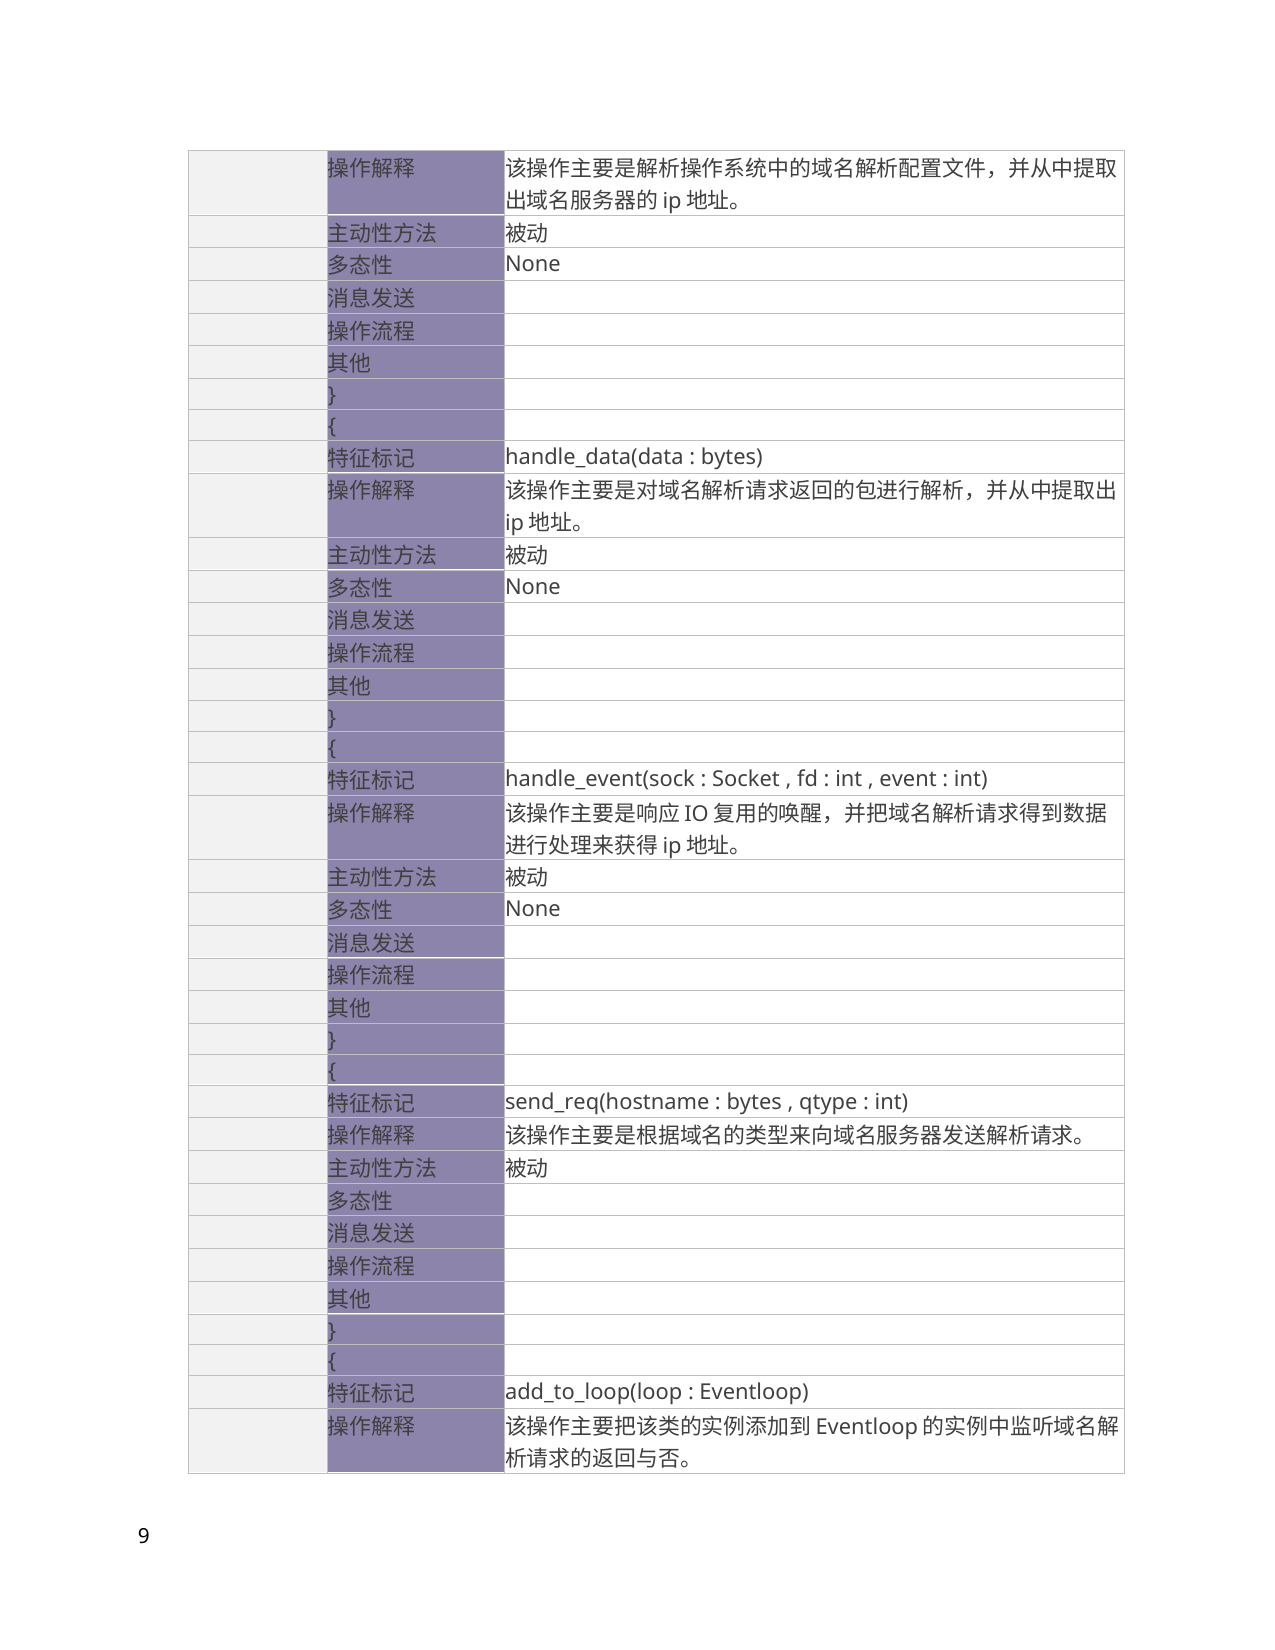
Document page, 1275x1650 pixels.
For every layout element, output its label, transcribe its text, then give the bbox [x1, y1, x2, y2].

table_cell [505, 732, 1124, 762]
table_cell 被动 [505, 216, 1124, 247]
table_cell [505, 1315, 1124, 1344]
table_cell [189, 379, 327, 409]
table_cell 多态性 [328, 571, 504, 602]
table_cell 其他 [328, 346, 504, 378]
table_cell 该操作主要是根据域名的类型来向域名服务器发送解析请求。 [505, 1118, 1124, 1150]
table_cell [189, 926, 327, 957]
table_cell [505, 959, 1124, 990]
table_cell [189, 763, 327, 795]
table_cell } [328, 1315, 504, 1344]
table_cell 特征标记 [328, 1086, 504, 1117]
table_cell 其他 [328, 991, 504, 1023]
table_cell [189, 410, 327, 440]
table_cell 主动性方法 [328, 860, 504, 892]
table_cell [505, 281, 1124, 313]
table_cell 消息发送 [328, 603, 504, 635]
table_cell [505, 314, 1124, 345]
table_cell 被动 [505, 860, 1124, 892]
table_cell [189, 1249, 327, 1281]
table_cell [505, 1055, 1124, 1084]
table_cell [505, 991, 1124, 1023]
table_cell 该操作主要是响应IO复用的唤醒，并把域名解析请求得到数据进行处理来获得ip地址。 [505, 796, 1124, 859]
table_cell [505, 669, 1124, 700]
table_cell [189, 346, 327, 378]
table_cell [189, 1024, 327, 1054]
table_cell 主动性方法 [328, 1151, 504, 1183]
table_cell 操作流程 [328, 636, 504, 668]
table_cell None [505, 248, 1124, 280]
table_cell [189, 1409, 327, 1472]
table_cell [505, 346, 1124, 378]
table_cell [189, 1118, 327, 1150]
table_cell 被动 [505, 1151, 1124, 1183]
table_cell None [505, 571, 1124, 602]
table_cell 多态性 [328, 248, 504, 280]
table_cell 消息发送 [328, 1216, 504, 1248]
table_cell { [328, 732, 504, 762]
table_cell [189, 732, 327, 762]
table_cell { [328, 410, 504, 440]
table_cell [189, 248, 327, 280]
table_cell 操作流程 [328, 314, 504, 345]
table_cell 该操作主要把该类的实例添加到Eventloop的实例中监听域名解析请求的返回与否。 [505, 1409, 1124, 1472]
table_cell [189, 216, 327, 247]
table_cell [505, 926, 1124, 957]
table_cell 其他 [328, 669, 504, 700]
table_cell } [328, 701, 504, 731]
table_cell [505, 1282, 1124, 1313]
table_cell 消息发送 [328, 926, 504, 957]
table_cell [189, 1345, 327, 1375]
table_cell [189, 1376, 327, 1408]
table_cell [189, 281, 327, 313]
table_cell 操作解释 [328, 1409, 504, 1472]
table_cell add_to_loop(loop : Eventloop) [505, 1376, 1124, 1408]
table_cell } [328, 379, 504, 409]
table_cell 多态性 [328, 893, 504, 925]
table_cell [505, 1184, 1124, 1215]
table_cell 该操作主要是对域名解析请求返回的包进行解析，并从中提取出ip地址。 [505, 474, 1124, 537]
table_cell 特征标记 [328, 441, 504, 472]
table_cell [189, 571, 327, 602]
table_cell 主动性方法 [328, 216, 504, 247]
table_cell [189, 991, 327, 1023]
table_cell [189, 796, 327, 859]
table_cell [189, 1055, 327, 1084]
table_cell send_req(hostname : bytes , qtype : int) [505, 1086, 1124, 1117]
table_cell [189, 441, 327, 472]
table_cell [189, 1151, 327, 1183]
table_cell [505, 1024, 1124, 1054]
table_cell [505, 1249, 1124, 1281]
table_cell { [328, 1345, 504, 1375]
table_cell [505, 1345, 1124, 1375]
table_cell 操作解释 [328, 1118, 504, 1150]
table_cell [189, 1282, 327, 1313]
table_cell [189, 636, 327, 668]
table_cell 特征标记 [328, 763, 504, 795]
table_cell { [328, 1055, 504, 1084]
table_cell [189, 669, 327, 700]
table_cell [505, 603, 1124, 635]
table_cell [189, 1184, 327, 1215]
table_cell [189, 1086, 327, 1117]
table_cell [189, 314, 327, 345]
table_cell 该操作主要是解析操作系统中的域名解析配置文件，并从中提取出域名服务器的ip地址。 [505, 151, 1124, 214]
table_cell [189, 1315, 327, 1344]
table_cell [505, 379, 1124, 409]
table_cell handle_event(sock : Socket , fd : int , event : int) [505, 763, 1124, 795]
table_cell 多态性 [328, 1184, 504, 1215]
table_cell 操作流程 [328, 1249, 504, 1281]
table_cell [189, 151, 327, 214]
table_cell [189, 893, 327, 925]
table_cell 被动 [505, 538, 1124, 569]
table_cell 主动性方法 [328, 538, 504, 569]
table_cell [189, 860, 327, 892]
table_cell [189, 1216, 327, 1248]
table_cell } [328, 1024, 504, 1054]
table_cell [505, 1216, 1124, 1248]
table_cell 操作解释 [328, 474, 504, 537]
table_cell [189, 474, 327, 537]
table_cell [505, 701, 1124, 731]
table_cell [189, 701, 327, 731]
table_cell 操作解释 [328, 796, 504, 859]
table_cell [189, 538, 327, 569]
table_cell 其他 [328, 1282, 504, 1313]
table_cell None [505, 893, 1124, 925]
table_cell [189, 603, 327, 635]
table_cell 特征标记 [328, 1376, 504, 1408]
table_cell handle_data(data : bytes) [505, 441, 1124, 472]
table_cell [505, 410, 1124, 440]
table_cell 消息发送 [328, 281, 504, 313]
table_cell [189, 959, 327, 990]
table_cell 操作流程 [328, 959, 504, 990]
table_cell 操作解释 [328, 151, 504, 214]
table_cell [505, 636, 1124, 668]
